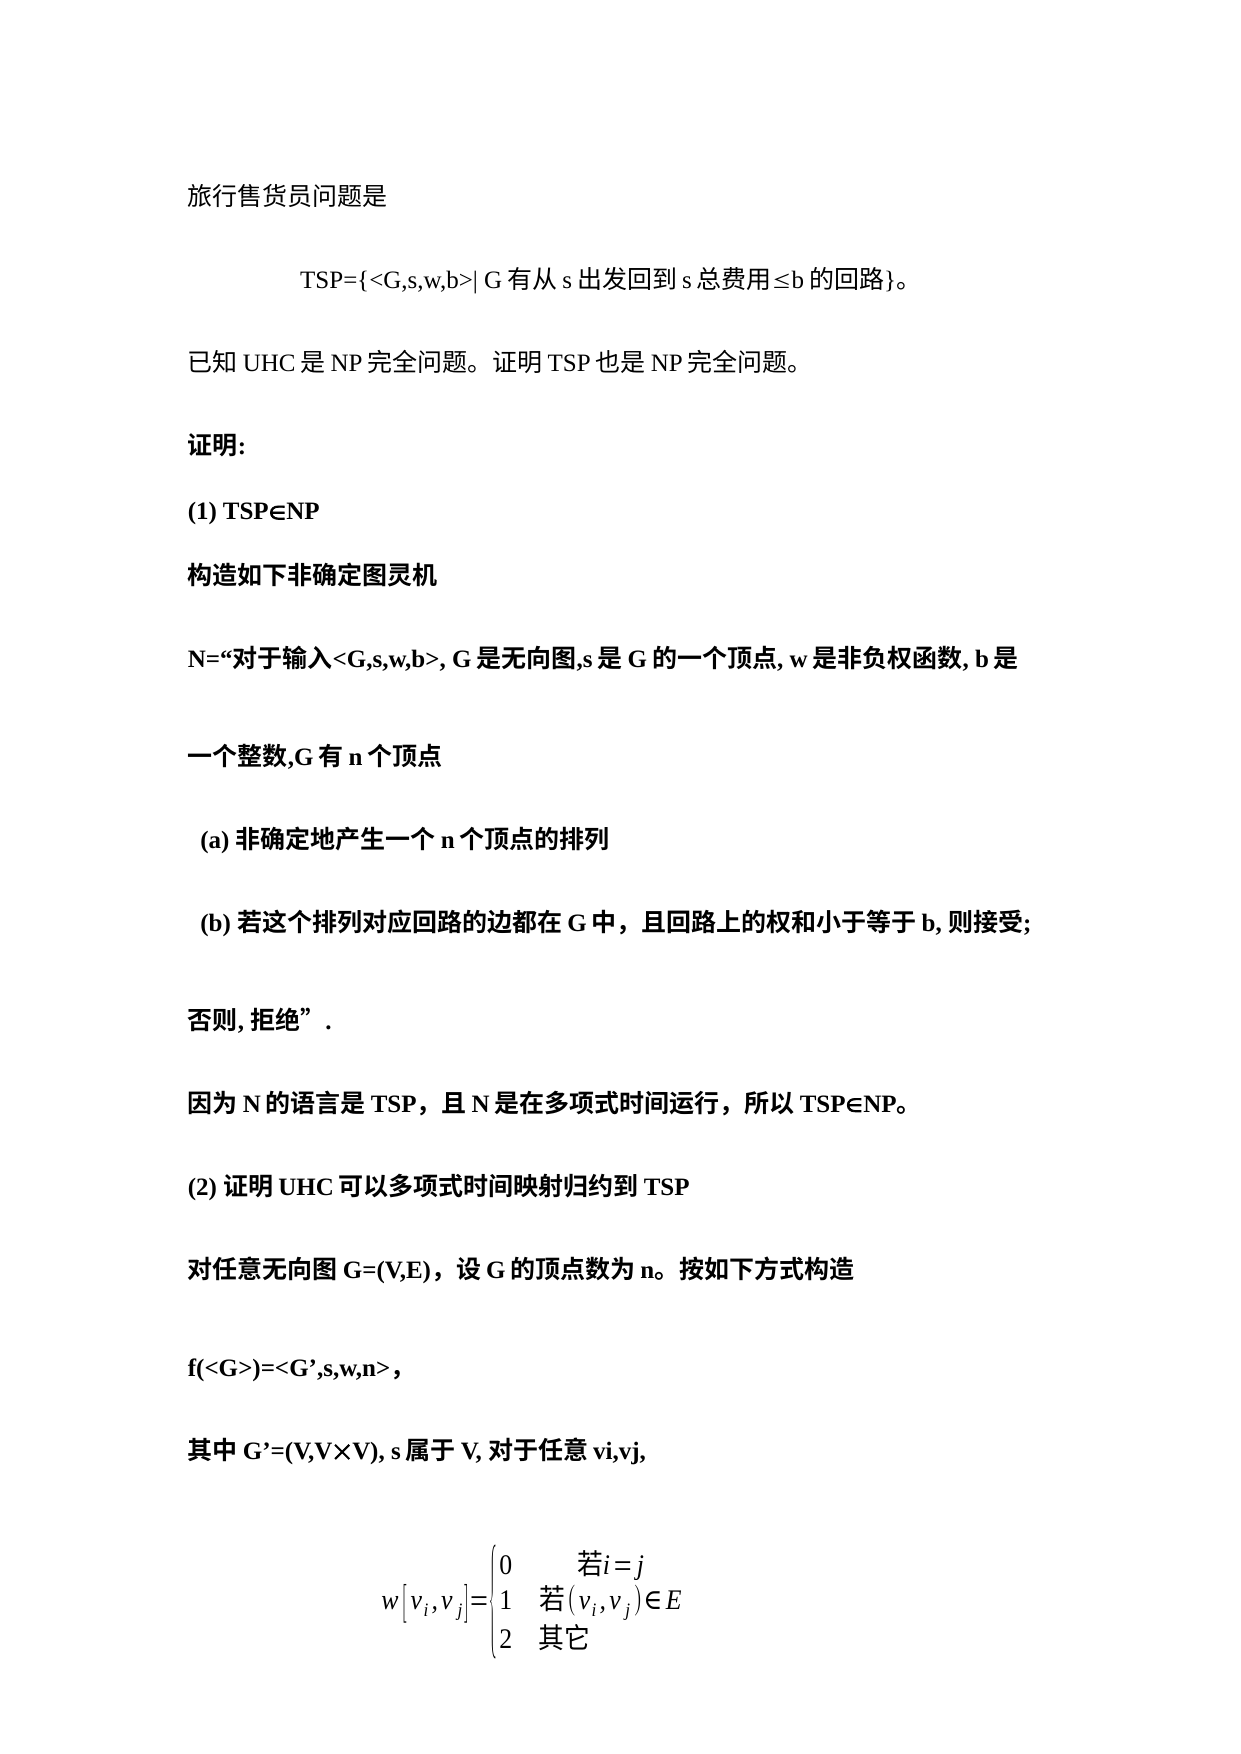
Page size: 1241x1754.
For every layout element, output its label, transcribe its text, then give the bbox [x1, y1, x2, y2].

text 证明: [188, 411, 1042, 476]
text 已知UHC是NP完全问题。证明TSP也是NP完全问题。 [188, 328, 1042, 393]
text (b) 若这个排列对应回路的边都在G中，且回路上的权和小于等于b, 则接受; 否则, 拒绝”. [188, 888, 1042, 1051]
text 因为N的语言是TSP，且N是在多项式时间运行，所以TSPNP。 [188, 1069, 1042, 1134]
text 旅行售货员问题是 [188, 162, 1042, 227]
text TSP={<G,s,w,b>| G有从s出发回到s总费用b的回路}。 [187, 245, 1042, 310]
text (1) TSPNP [188, 494, 1042, 527]
text (a) 非确定地产生一个n个顶点的排列 [188, 805, 1042, 870]
text 对任意无向图G=(V,E)，设G的顶点数为n。按如下方式构造f(<G>)=<G’,s,w,n>， [188, 1235, 1042, 1398]
text 构造如下非确定图灵机 [188, 541, 1042, 606]
text 其中G’=(V,VV), s属于V, 对于任意vi,vj, [188, 1416, 1042, 1481]
text N=“对于输入<G,s,w,b>, G是无向图,s是G的一个顶点, w是非负权函数, b是一个整数,G有n个顶点 [188, 624, 1042, 787]
text (2) 证明UHC可以多项式时间映射归约到TSP [188, 1152, 1042, 1217]
